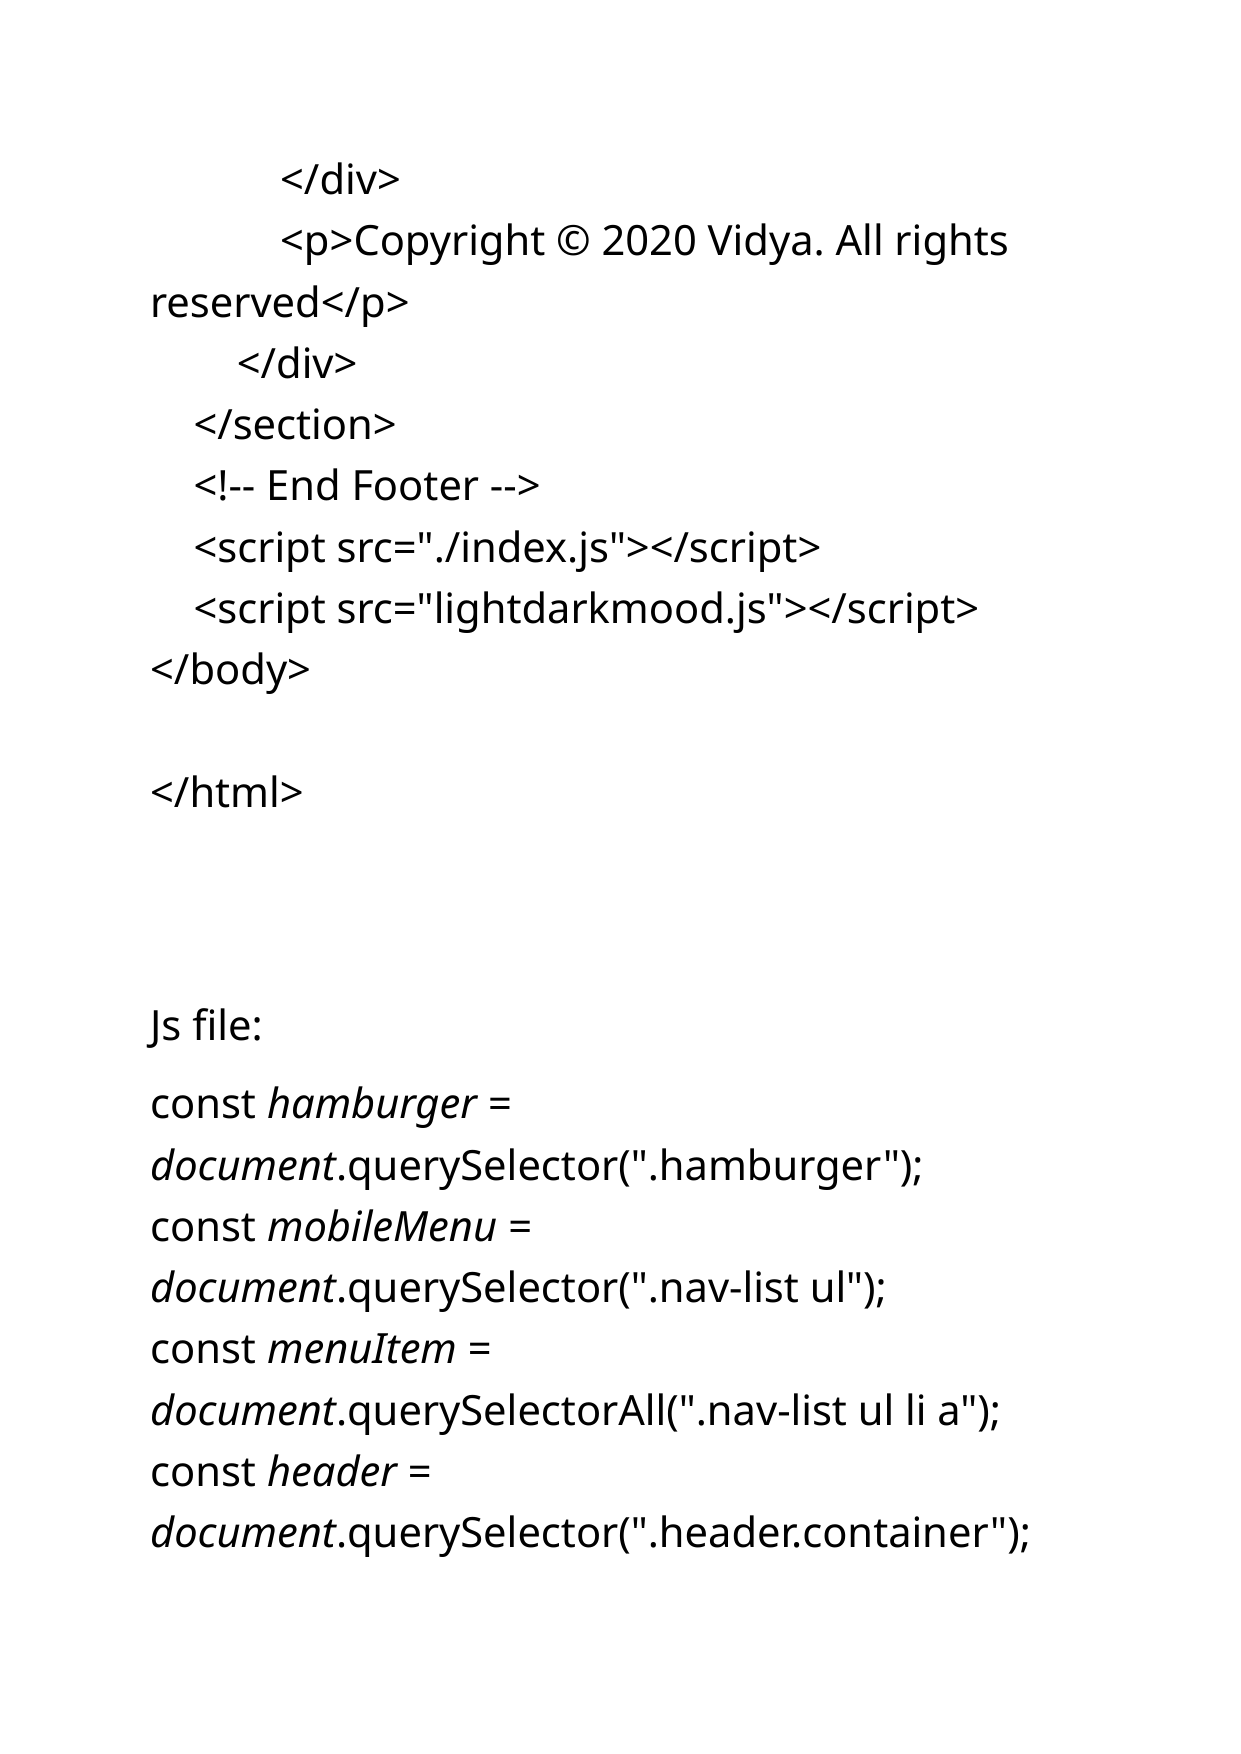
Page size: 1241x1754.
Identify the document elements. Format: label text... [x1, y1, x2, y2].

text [150, 1074, 1090, 1560]
text Js file: [150, 996, 1090, 1053]
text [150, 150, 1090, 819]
